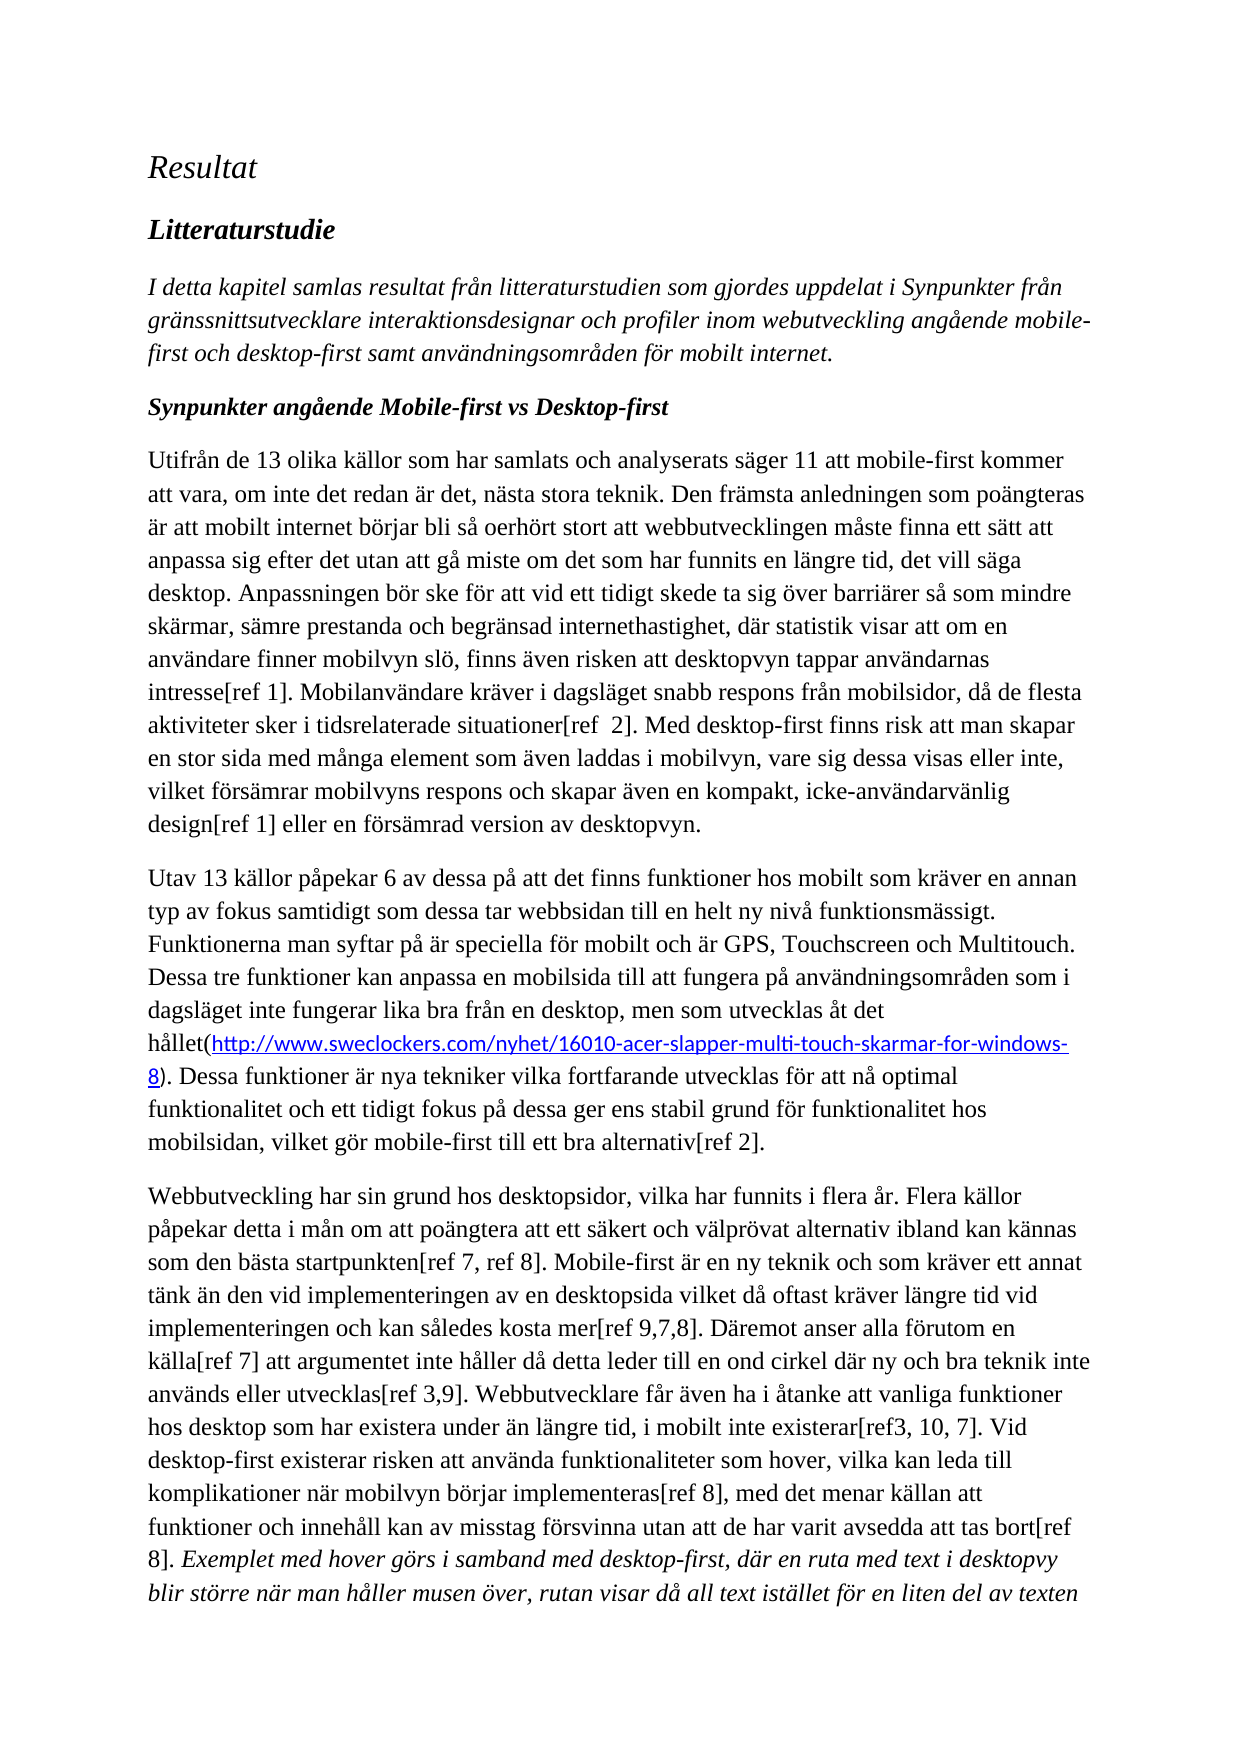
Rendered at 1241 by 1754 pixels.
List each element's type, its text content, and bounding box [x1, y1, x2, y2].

text Synpunkter angående Mobile-first vs Desktop-first [148, 392, 1093, 421]
text Utifrån de 13 olika källor som har samlats och analyserats säger 11 att mobile-first kommer att vara, om inte det redan är det, nästa stora teknik. Den främsta anledningen som poängteras är att mobilt internet börjar bli så oerhört stort att webbutvecklingen måste finna ett sätt att anpassa sig efter det utan att gå miste om det som har funnits en längre tid, det vill säga desktop. Anpassningen bör ske för att vid ett tidigt skede ta sig över barriärer så som mindre skärmar, sämre prestanda och begränsad internethastighet, där statistik visar att om en användare finner mobilvyn slö, finns även risken att desktopvyn tappar användarnas intresse[ref 1]. Mobilanvändare kräver i dagsläget snabb respons från mobilsidor, då de flesta aktiviteter sker i tidsrelaterade situationer[ref 2]. Med desktop-first finns risk att man skapar en stor sida med många element som även laddas i mobilvyn, vare sig dessa visas eller inte, vilket försämrar mobilvyns respons och skapar även en kompakt, icke-användarvänlig design[ref 1] eller en försämrad version av desktopvyn. [148, 446, 1093, 838]
text Litteraturstudie [148, 212, 1093, 246]
text Resultat [148, 148, 1093, 186]
text Utav 13 källor påpekar 6 av dessa på att det finns funktioner hos mobilt som kräver en annan typ av fokus samtidigt som dessa tar webbsidan till en helt ny nivå funktionsmässigt. Funktionerna man syftar på är speciella för mobilt och är GPS, Touchscreen och Multitouch. Dessa tre funktioner kan anpassa en mobilsida till att fungera på användningsområden som i dagsläget inte fungerar lika bra från en desktop, men som utvecklas åt det hållet(http://www.sweclockers.com/nyhet/16010-acer-slapper-multi-touch-skarmar-for-windows-8). Dessa funktioner är nya tekniker vilka fortfarande utvecklas för att nå optimal funktionalitet och ett tidigt fokus på dessa ger ens stabil grund för funktionalitet hos mobilsidan, vilket gör mobile-first till ett bra alternativ[ref 2]. [148, 863, 1093, 1156]
text I detta kapitel samlas resultat från litteraturstudien som gjordes uppdelat i Synpunkter från gränssnittsutvecklare interaktionsdesignar och profiler inom webutveckling angående mobile-first och desktop-first samt användningsområden för mobilt internet. [148, 272, 1093, 367]
